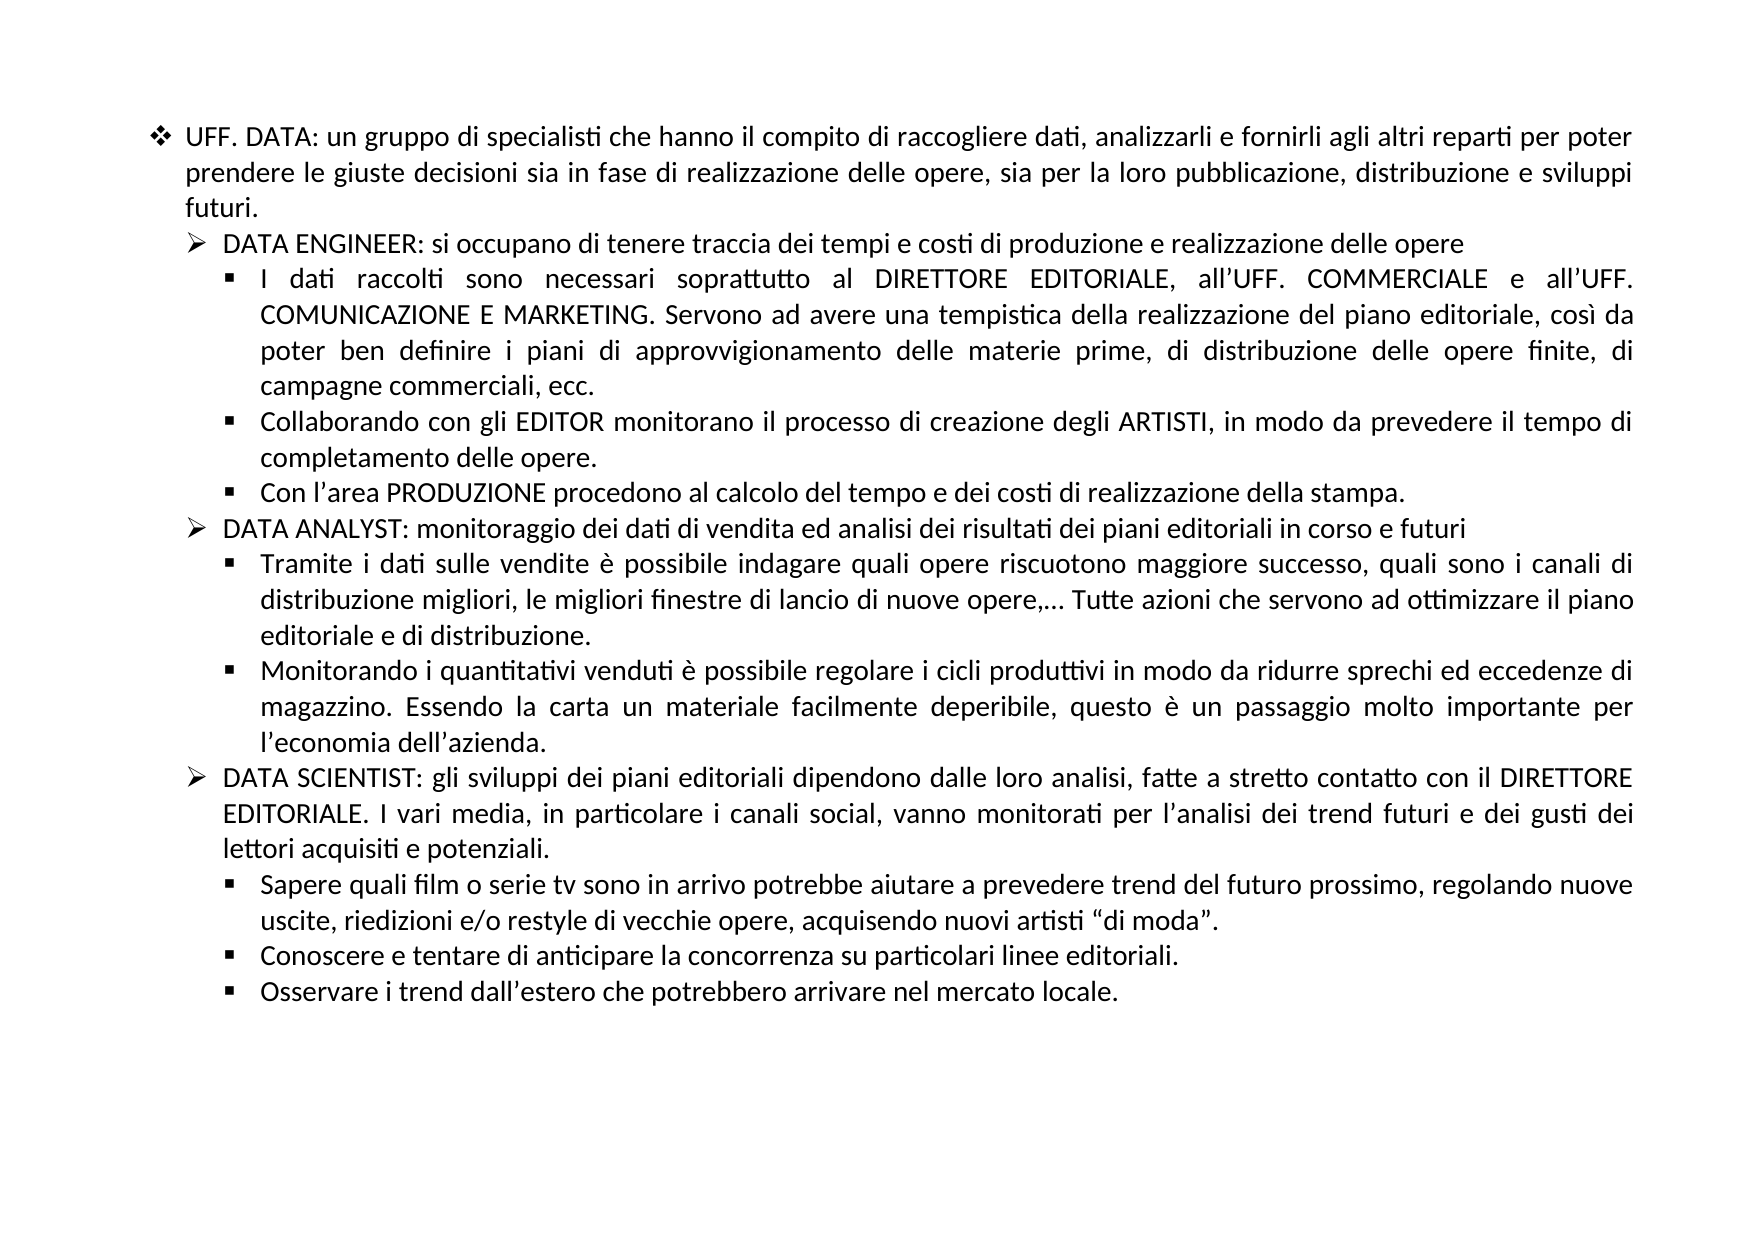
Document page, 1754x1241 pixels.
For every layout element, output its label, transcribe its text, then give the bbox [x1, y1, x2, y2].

list Conoscere e tentare di anticipare la concorrenza su particolari linee editoriali. [223, 937, 1636, 973]
list UFF. DATA: un gruppo di specialisti che hanno il compito di raccogliere dati, analizzarli e fornirli agli altri reparti per poter prendere le giuste decisioni sia in fase di realizzazione delle opere, sia per la loro pubblicazione, distribuzione e sviluppi futuri. [148, 118, 1636, 225]
list DATA SCIENTIST: gli sviluppi dei piani editoriali dipendono dalle loro analisi, fatte a stretto contatto con il DIRETTORE EDITORIALE. I vari media, in particolare i canali social, vanno monitorati per l’analisi dei trend futuri e dei gusti dei lettori acquisiti e potenziali. [185, 759, 1636, 866]
list Sapere quali film o serie tv sono in arrivo potrebbe aiutare a prevedere trend del futuro prossimo, regolando nuove uscite, riedizioni e/o restyle di vecchie opere, acquisendo nuovi artisti “di moda”. [223, 866, 1636, 937]
list Osservare i trend dall’estero che potrebbero arrivare nel mercato locale. [223, 973, 1636, 1009]
list Monitorando i quantitativi venduti è possibile regolare i cicli produttivi in modo da ridurre sprechi ed eccedenze di magazzino. Essendo la carta un materiale facilmente deperibile, questo è un passaggio molto importante per l’economia dell’azienda. [223, 652, 1636, 759]
list Collaborando con gli EDITOR monitorano il processo di creazione degli ARTISTI, in modo da prevedere il tempo di completamento delle opere. [223, 403, 1636, 474]
list DATA ENGINEER: si occupano di tenere traccia dei tempi e costi di produzione e realizzazione delle opere [185, 225, 1636, 261]
list Tramite i dati sulle vendite è possibile indagare quali opere riscuotono maggiore successo, quali sono i canali di distribuzione migliori, le migliori finestre di lancio di nuove opere,… Tutte azioni che servono ad ottimizzare il piano editoriale e di distribuzione. [223, 546, 1636, 652]
list DATA ANALYST: monitoraggio dei dati di vendita ed analisi dei risultati dei piani editoriali in corso e futuri [185, 510, 1636, 546]
list Con l’area PRODUZIONE procedono al calcolo del tempo e dei costi di realizzazione della stampa. [223, 474, 1636, 510]
list I dati raccolti sono necessari soprattutto al DIRETTORE EDITORIALE, all’UFF. COMMERCIALE e all’UFF. COMUNICAZIONE E MARKETING. Servono ad avere una tempistica della realizzazione del piano editoriale, così da poter ben definire i piani di approvvigionamento delle materie prime, di distribuzione delle opere finite, di campagne commerciali, ecc. [223, 261, 1636, 403]
